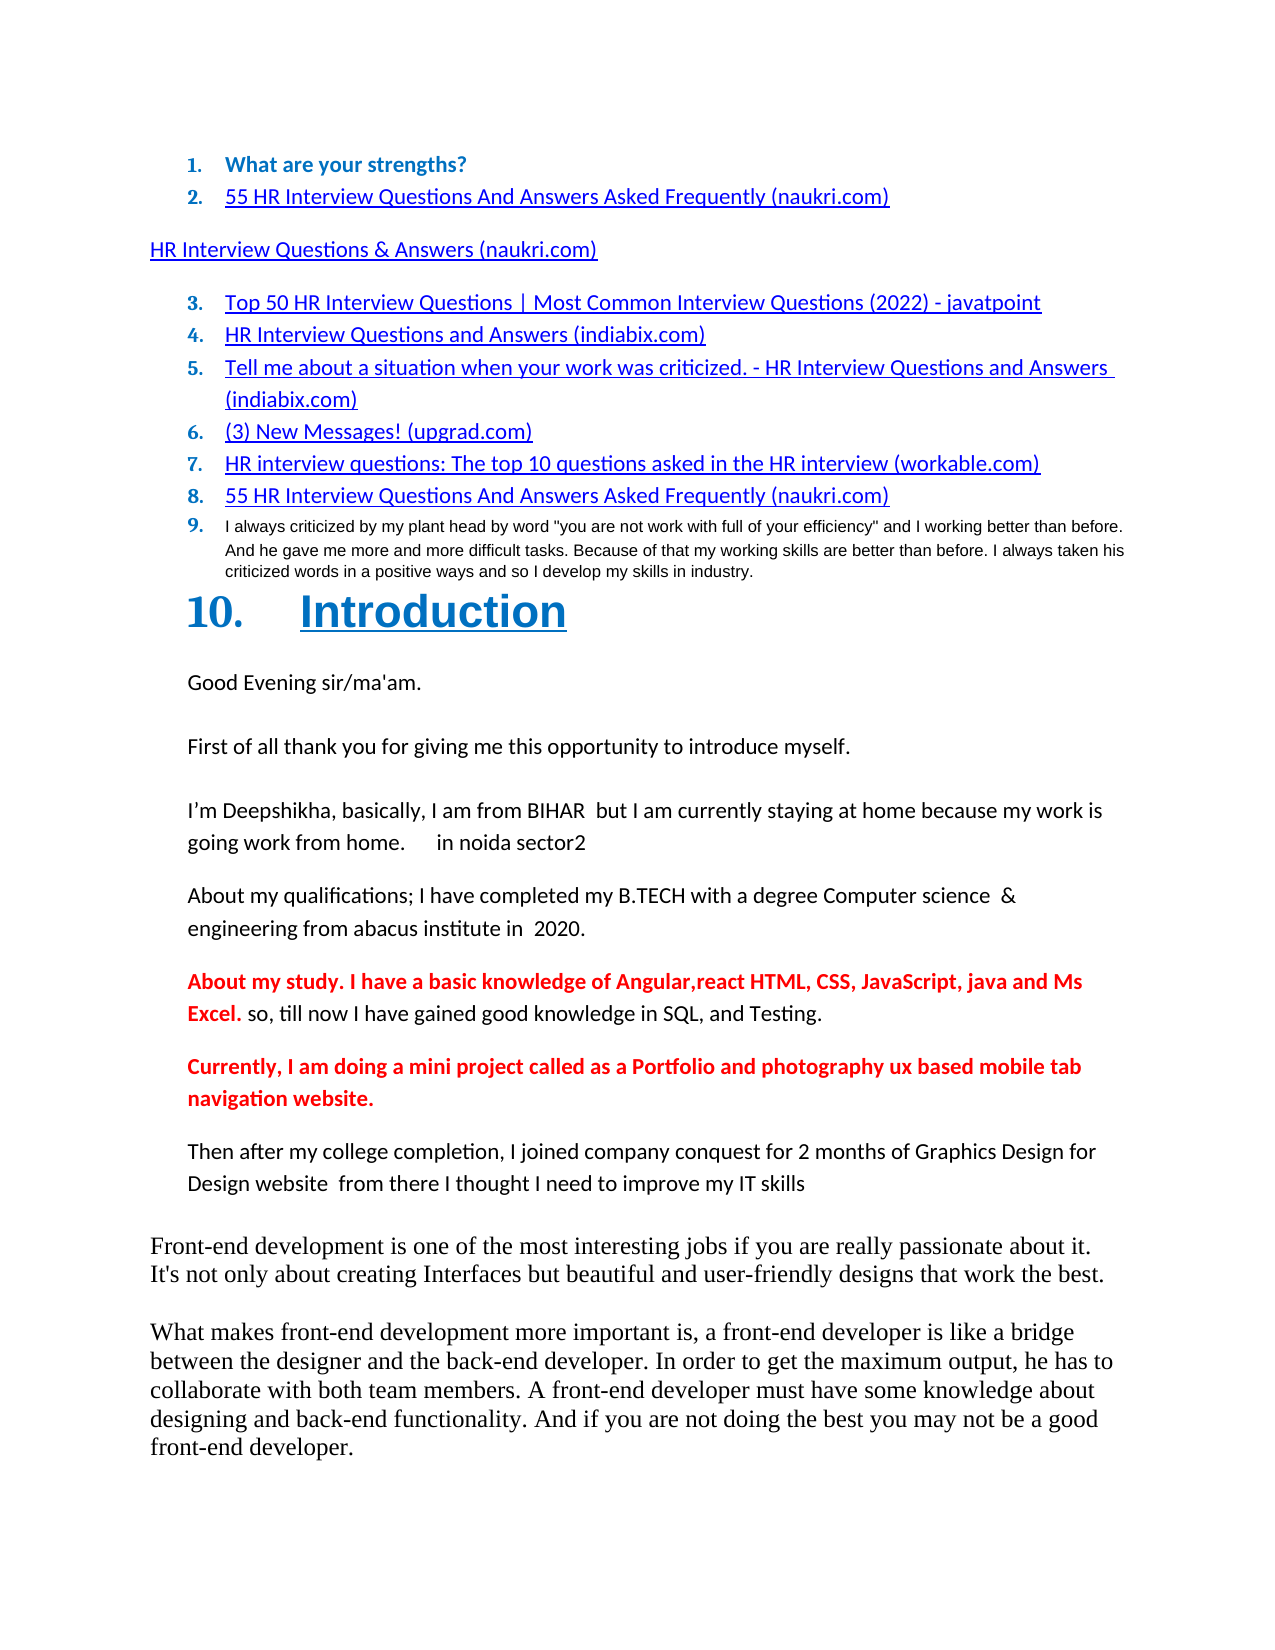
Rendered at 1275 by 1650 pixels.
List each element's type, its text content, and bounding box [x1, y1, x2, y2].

text About my qualifications; I have completed my B.TECH with a degree Computer science & engineering from abacus institute in 2020. [187, 882, 1125, 942]
list HR interview questions: The top 10 questions asked in the HR interview (workable.com) [187, 449, 1125, 477]
list What are your strengths? [187, 150, 1125, 178]
text About my study. I have a basic knowledge of Angular,react HTML, CSS, JavaScript, java and Ms Excel. so, till now I have gained good knowledge in SQL, and Testing. [187, 967, 1125, 1027]
text Front-end development is one of the most interesting jobs if you are really passionate about it. It's not only about creating Interfaces but beautiful and user-friendly designs that work the best. [150, 1231, 1125, 1288]
list 55 HR Interview Questions And Answers Asked Frequently (naukri.com) [187, 481, 1125, 509]
list 55 HR Interview Questions And Answers Asked Frequently (naukri.com) [187, 182, 1125, 210]
text What makes front-end development more important is, a front-end developer is like a bridge between the designer and the back-end developer. In order to get the maximum output, he has to collaborate with both team members. A front-end developer must have some knowledge about designing and back-end functionality. And if you are not doing the best you may not be a good front-end developer. [150, 1317, 1125, 1461]
text Then after my college completion, I joined company conquest for 2 months of Graphics Design for Design website from there I thought I need to improve my IT skills [187, 1137, 1125, 1197]
list Introduction [187, 584, 1125, 639]
list Top 50 HR Interview Questions | Most Common Interview Questions (2022) - javatpoint [187, 288, 1125, 316]
text Currently, I am doing a mini project called as a Portfolio and photography ux based mobile tab navigation website. [187, 1052, 1125, 1112]
list I always criticized by my plant head by word "you are not work with full of your efficiency" and I working better than before. And he gave me more and more difficult tasks. Because of that my working skills are better than before. I always taken his criticized words in a positive ways and so I develop my skills in industry. [187, 513, 1125, 581]
text HR Interview Questions & Answers (naukri.com) [150, 235, 1125, 263]
list HR Interview Questions and Answers (indiabix.com) [187, 320, 1125, 348]
list (3) New Messages! (upgrad.com) [187, 417, 1125, 445]
text Good Evening sir/ma'am. First of all thank you for giving me this opportunity to introduce myself. I’m Deepshikha, basically, I am from BIHAR but I am currently staying at home because my work is going work from home. in noida sector2 [187, 668, 1125, 857]
list Tell me about a situation when your work was criticized. - HR Interview Questions and Answers (indiabix.com) [187, 353, 1125, 413]
